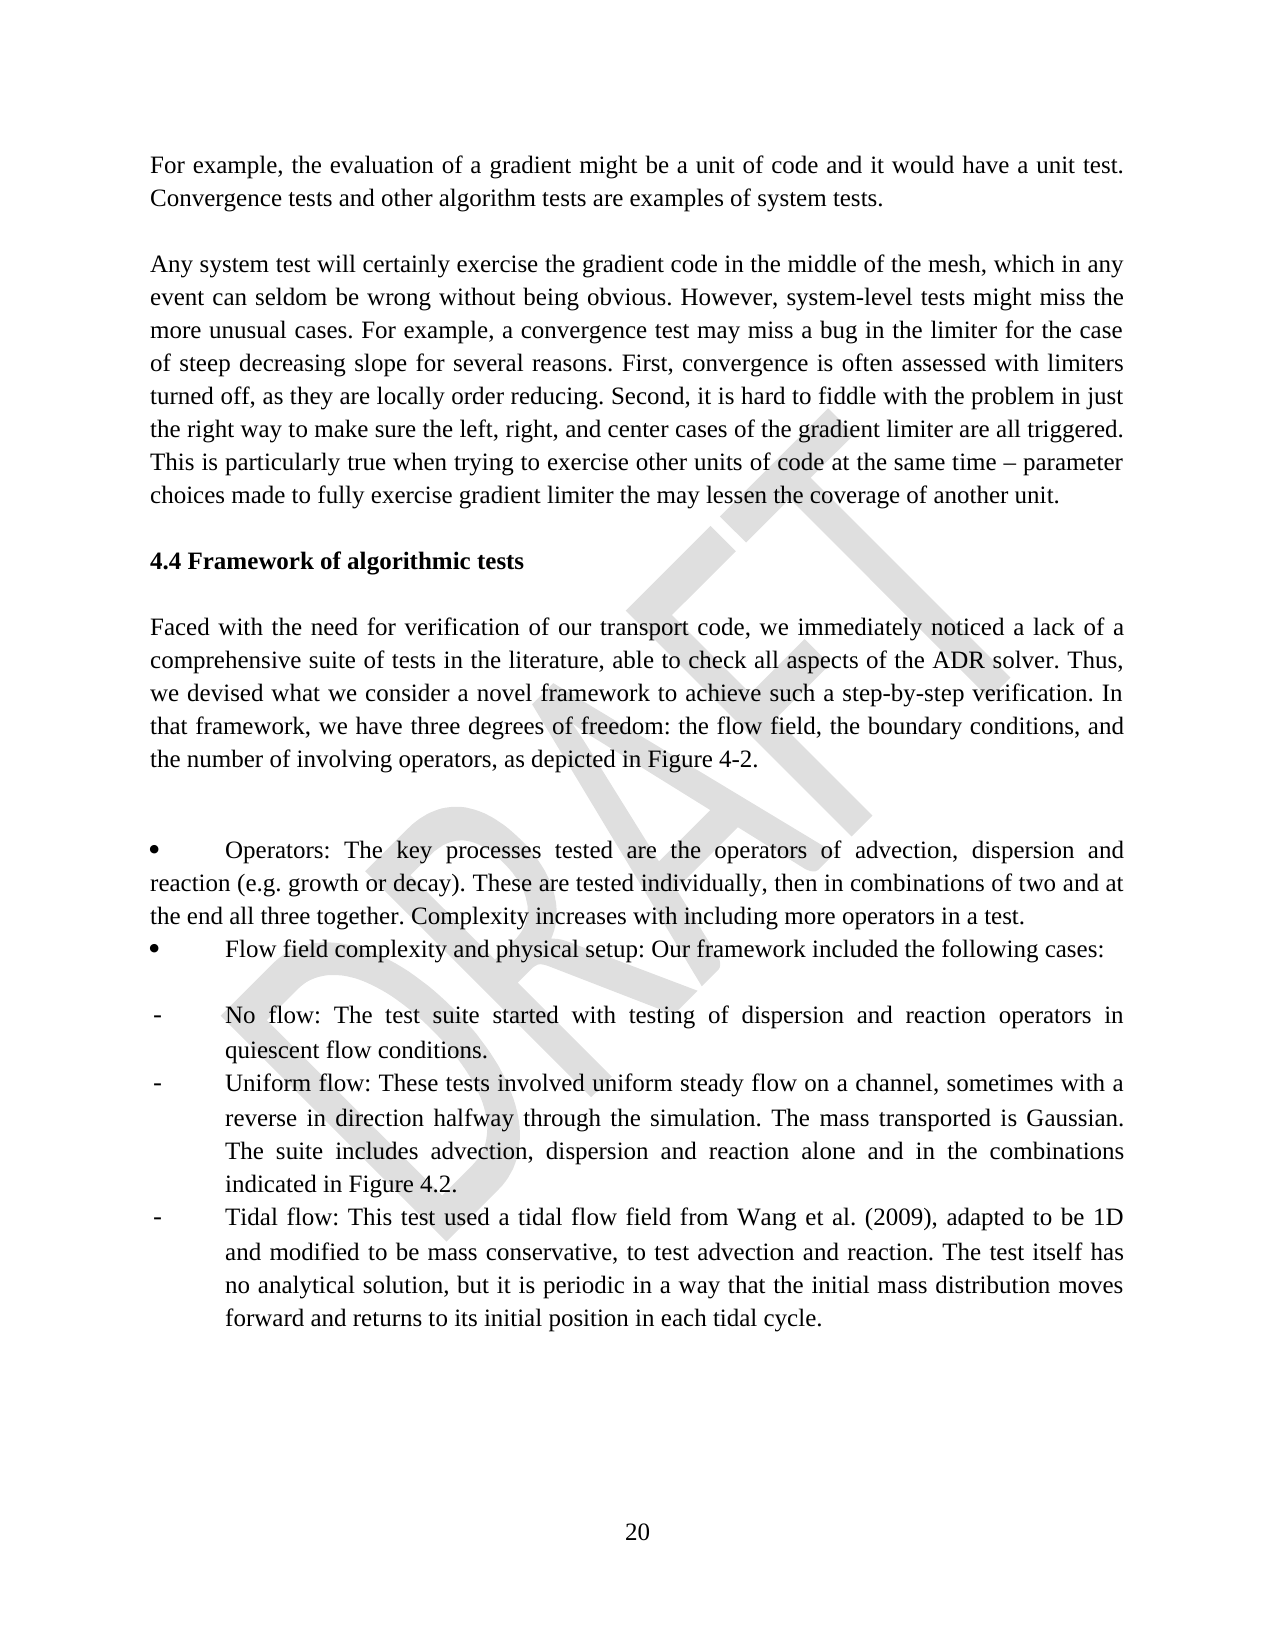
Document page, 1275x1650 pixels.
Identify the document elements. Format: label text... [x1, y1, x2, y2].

list No flow: The test suite started with testing of dispersion and reaction operators in quiescent flow conditions. [150, 1000, 1125, 1063]
text 4.4 Framework of algorithmic tests [150, 546, 1125, 575]
list Operators: The key processes tested are the operators of advection, dispersion and reaction (e.g. growth or decay). These are tested individually, then in combinations of two and at the end all three together. Complexity increases with including more operators in a test. [150, 835, 1125, 930]
list Tidal flow: This test used a tidal flow field from Wang et al. (2009), adapted to be 1D and modified to be mass conservative, to test advection and reaction. The test itself has no analytical solution, but it is periodic in a way that the initial mass distribution moves forward and returns to its initial position in each tidal cycle. [150, 1202, 1125, 1332]
list Flow field complexity and physical setup: Our framework included the following cases: [150, 934, 1125, 963]
list Uniform flow: These tests involved uniform steady flow on a channel, sometimes with a reverse in direction halfway through the simulation. The mass transported is Gaussian. The suite includes advection, dispersion and reaction alone and in the combinations indicated in Figure 4.2. [150, 1068, 1125, 1198]
text For example, the evaluation of a gradient might be a unit of code and it would have a unit test. Convergence tests and other algorithm tests are examples of system tests. [150, 150, 1125, 212]
text Faced with the need for verification of our transport code, we immediately noticed a lack of a comprehensive suite of tests in the literature, able to check all aspects of the ADR solver. Thus, we devised what we consider a novel framework to achieve such a step-by-step verification. In that framework, we have three degrees of freedom: the flow field, the boundary conditions, and the number of involving operators, as depicted in Figure 4-2. [150, 612, 1125, 773]
text Any system test will certainly exercise the gradient code in the middle of the mesh, which in any event can seldom be wrong without being obvious. However, system-level tests might miss the more unusual cases. For example, a convergence test may miss a bug in the limiter for the case of steep decreasing slope for several reasons. First, convergence is often assessed with limiters turned off, as they are locally order reducing. Second, it is hard to fiddle with the problem in just the right way to make sure the left, right, and center cases of the gradient limiter are all triggered. This is particularly true when trying to exercise other units of code at the same time – parameter choices made to fully exercise gradient limiter the may lessen the coverage of another unit. [150, 249, 1125, 509]
